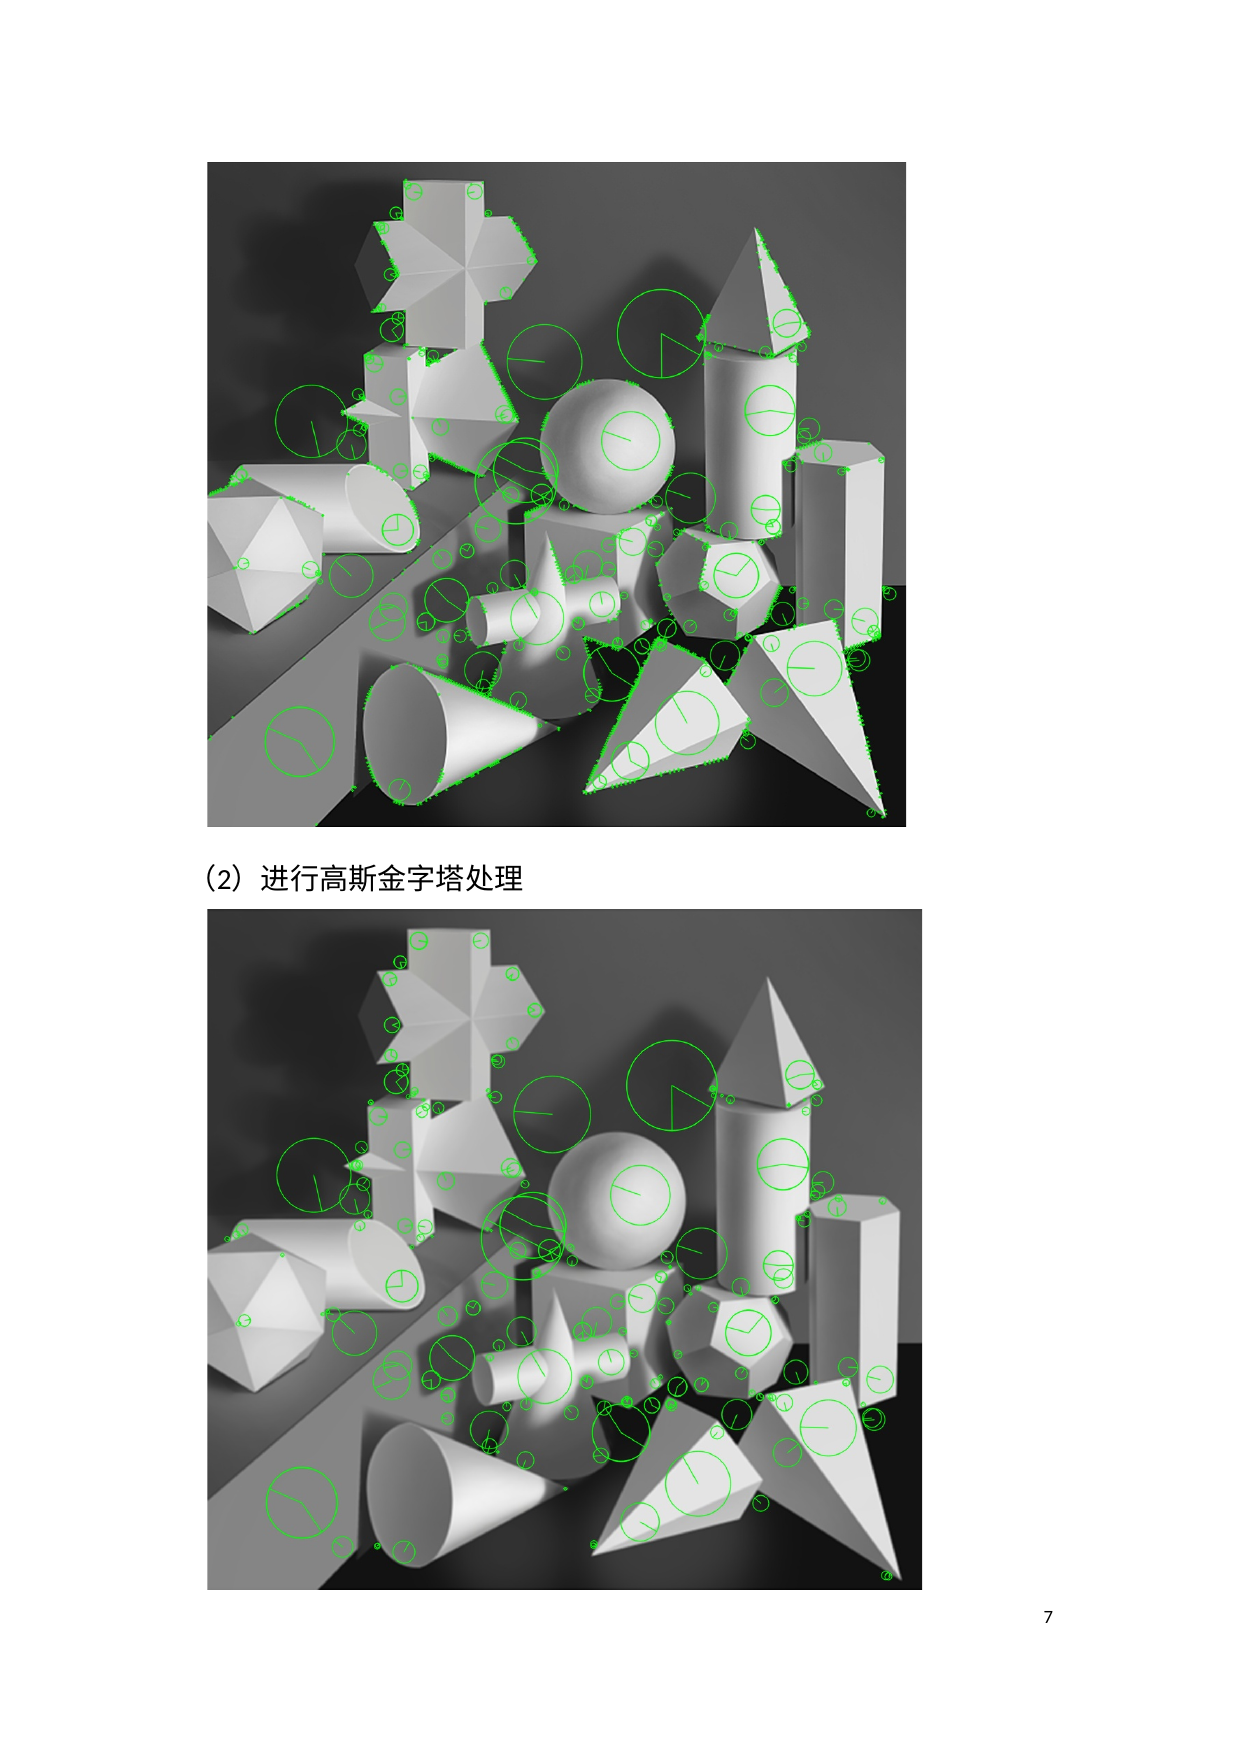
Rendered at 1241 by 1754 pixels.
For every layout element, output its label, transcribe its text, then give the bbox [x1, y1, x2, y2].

picture [207, 909, 923, 1590]
text （2）进行高斯金字塔处理 [187, 844, 1053, 909]
picture [207, 162, 907, 827]
